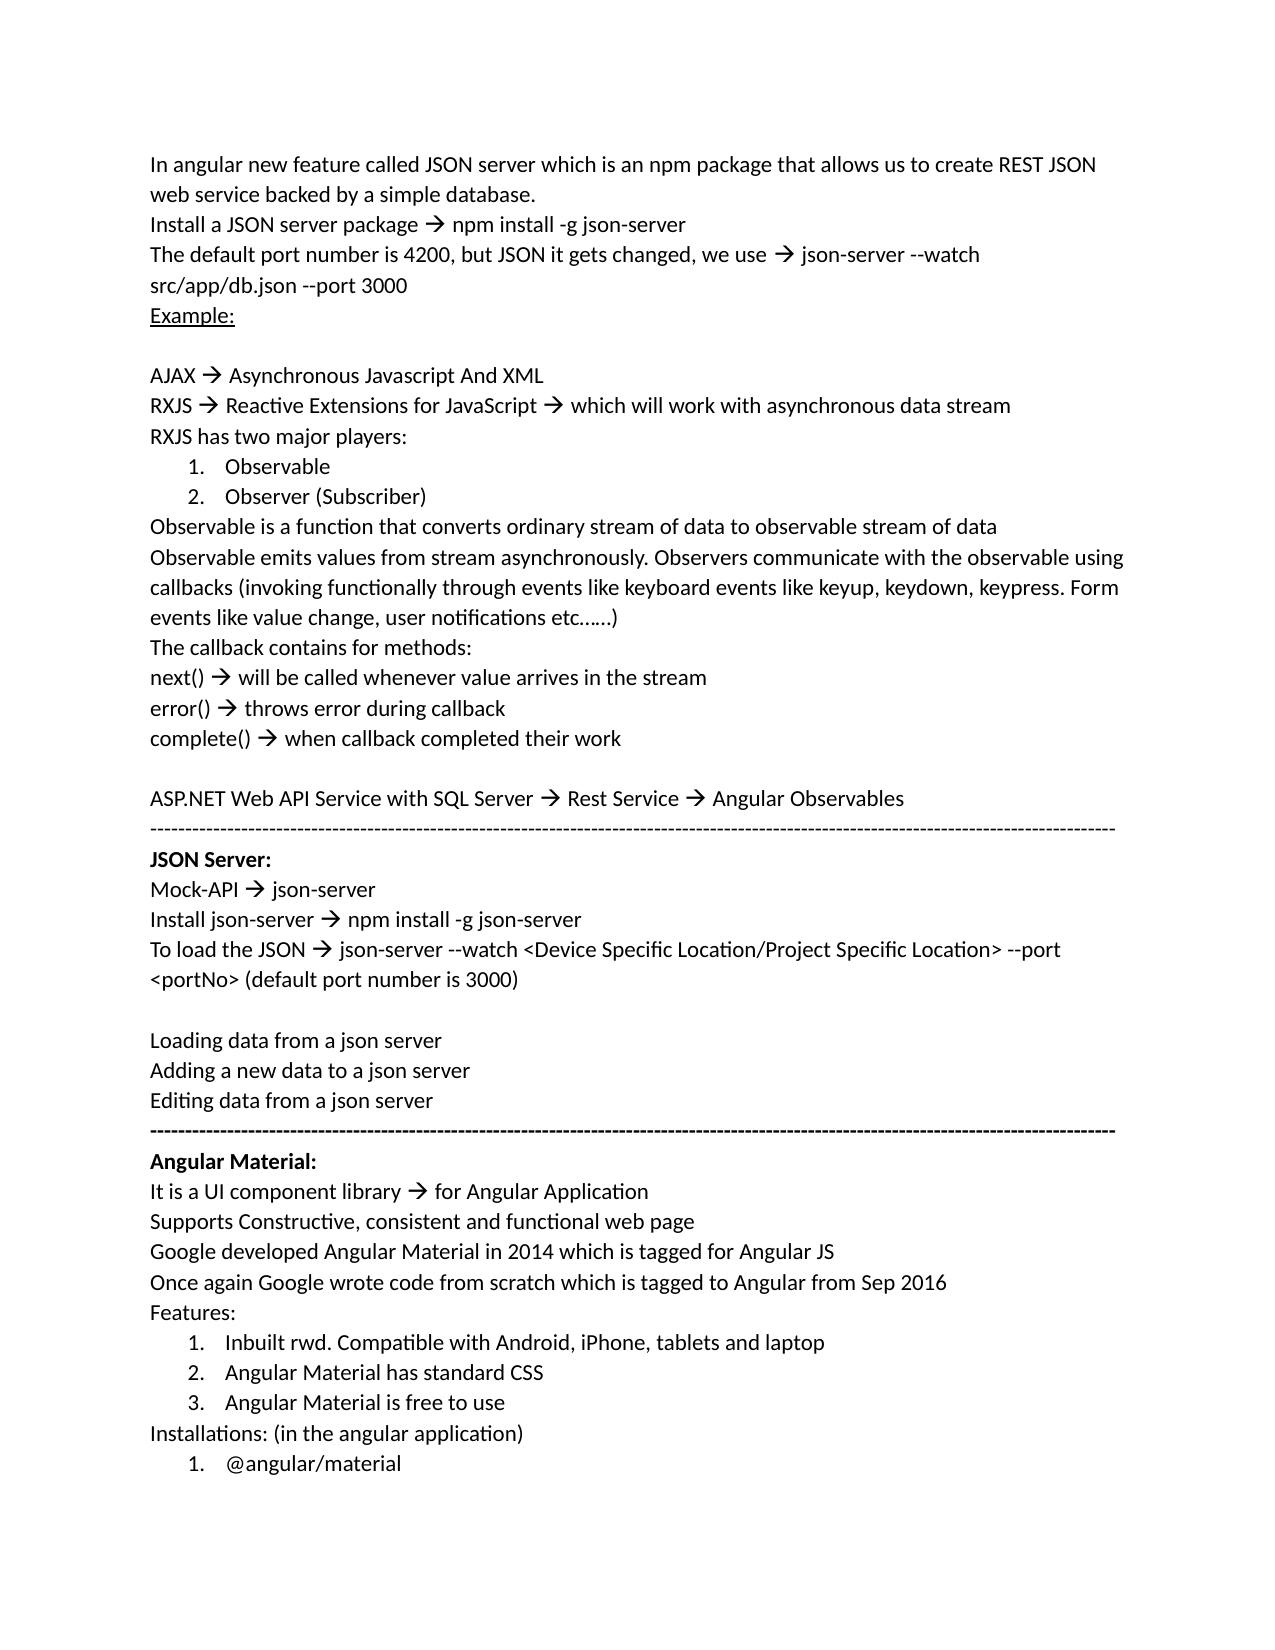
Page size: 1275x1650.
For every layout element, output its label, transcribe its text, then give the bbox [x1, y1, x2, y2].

text It is a UI component library for Angular Application [150, 1177, 1125, 1205]
text Adding a new data to a json server [150, 1056, 1125, 1084]
text Features: [150, 1298, 1125, 1326]
text ------------------------------------------------------------------------------------------------------------------------------------------ [150, 814, 1125, 843]
text complete() when callback completed their work [150, 724, 1125, 752]
text RXJS Reactive Extensions for JavaScript which will work with asynchronous data stream [150, 392, 1125, 420]
list Observable [187, 452, 1125, 480]
text next() will be called whenever value arrives in the stream [150, 663, 1125, 692]
list @angular/material [187, 1449, 1125, 1477]
text Mock-API json-server [150, 875, 1125, 903]
text ASP.NET Web API Service with SQL Server Rest Service Angular Observables [150, 784, 1125, 812]
text AJAX Asynchronous Javascript And XML [150, 361, 1125, 389]
text Observable emits values from stream asynchronously. Observers communicate with the observable using callbacks (invoking functionally through events like keyboard events like keyup, keydown, keypress. Form events like value change, user notifications etc……) [150, 543, 1125, 631]
list Angular Material is free to use [187, 1388, 1125, 1417]
text error() throws error during callback [150, 694, 1125, 722]
text Google developed Angular Material in 2014 which is tagged for Angular JS [150, 1237, 1125, 1266]
text The callback contains for methods: [150, 633, 1125, 661]
text Once again Google wrote code from scratch which is tagged to Angular from Sep 2016 [150, 1268, 1125, 1296]
text RXJS has two major players: [150, 422, 1125, 450]
list Angular Material has standard CSS [187, 1358, 1125, 1386]
text In angular new feature called JSON server which is an npm package that allows us to create REST JSON web service backed by a simple database. [150, 150, 1125, 208]
text Install a JSON server package npm install -g json-server [150, 210, 1125, 238]
text Installations: (in the angular application) [150, 1419, 1125, 1447]
text Install json-server npm install -g json-server [150, 905, 1125, 933]
list Observer (Subscriber) [187, 482, 1125, 510]
text Loading data from a json server [150, 1026, 1125, 1054]
text The default port number is 4200, but JSON it gets changed, we use json-server --watch src/app/db.json --port 3000 [150, 241, 1125, 299]
text Editing data from a json server [150, 1086, 1125, 1114]
list Inbuilt rwd. Compatible with Android, iPhone, tablets and laptop [187, 1328, 1125, 1356]
text Supports Constructive, consistent and functional web page [150, 1207, 1125, 1235]
text ------------------------------------------------------------------------------------------------------------------------------------------ [150, 1117, 1125, 1145]
text JSON Server: [150, 845, 1125, 873]
text Example: [150, 301, 1125, 329]
text Observable is a function that converts ordinary stream of data to observable stream of data [150, 512, 1125, 541]
text Angular Material: [150, 1147, 1125, 1175]
text To load the JSON json-server --watch <Device Specific Location/Project Specific Location> --port <portNo> (default port number is 3000) [150, 935, 1125, 994]
